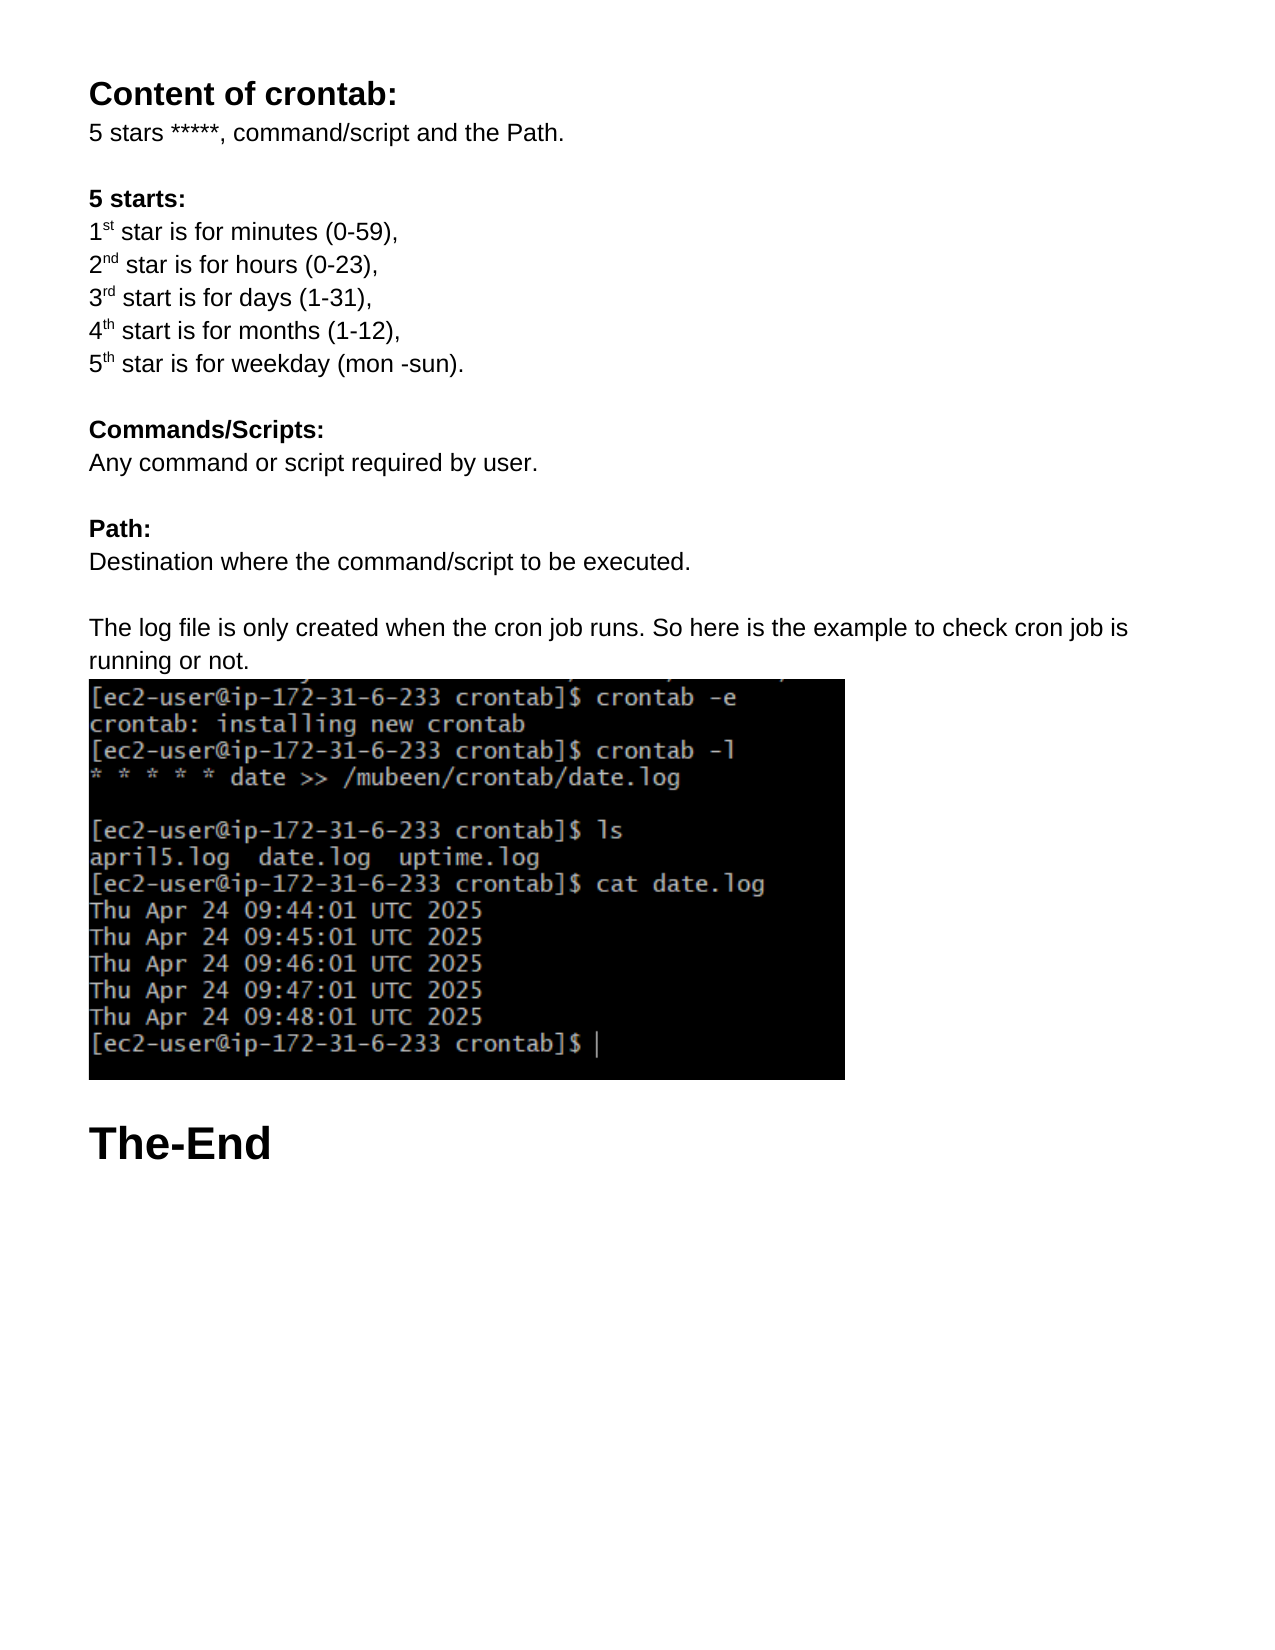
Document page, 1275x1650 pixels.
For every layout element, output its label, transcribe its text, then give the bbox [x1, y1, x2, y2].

text 2nd star is for hours (0-23), [89, 250, 1186, 279]
text Commands/Scripts: [89, 415, 1186, 444]
text Content of crontab: [89, 74, 1186, 112]
picture [88, 679, 845, 1080]
text 5 starts: [89, 184, 1186, 213]
text 3rd start is for days (1-31), [89, 283, 1186, 312]
text The-End [89, 1116, 1186, 1169]
text Destination where the command/script to be executed. [89, 547, 1186, 576]
text Any command or script required by user. [89, 448, 1186, 477]
text 5 stars *****, command/script and the Path. [89, 118, 1186, 147]
text 5th star is for weekday (mon -sun). [89, 349, 1186, 378]
text 4th start is for months (1-12), [89, 316, 1186, 345]
text 1st star is for minutes (0-59), [89, 217, 1186, 246]
text Path: [89, 514, 1186, 543]
